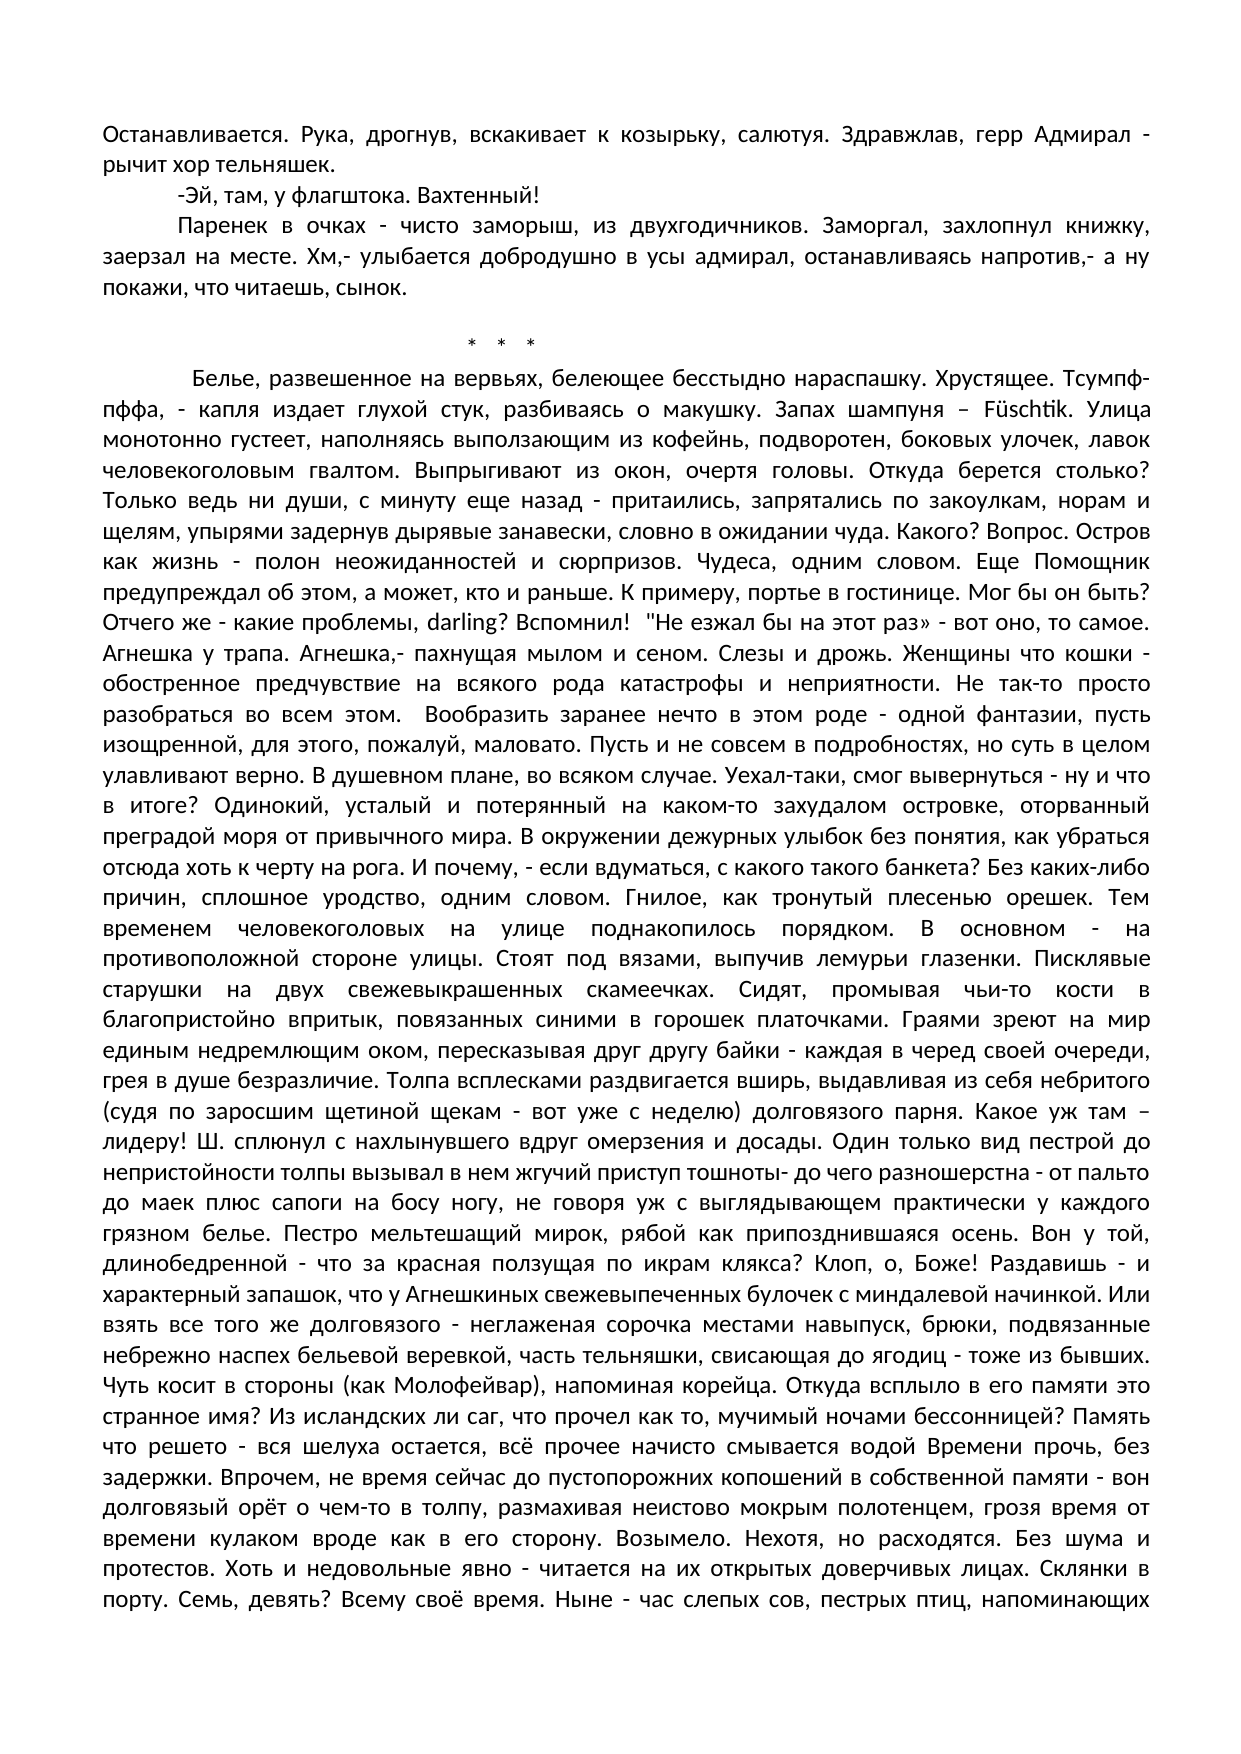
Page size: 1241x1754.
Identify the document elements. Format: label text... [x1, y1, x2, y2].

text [102, 118, 1152, 179]
text Паренек в очках - чисто заморыш, из двухгодичников. Заморгал, захлопнул книжку, заерзал на месте. Хм,- улыбается добродушно в усы адмирал, останавливаясь напротив,- а ну покажи, что читаешь, сынок. [102, 210, 1152, 301]
text -Эй, там, у флагштока. Вахтенный! [177, 179, 1152, 210]
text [102, 362, 1152, 1614]
text * * * [177, 332, 1152, 362]
